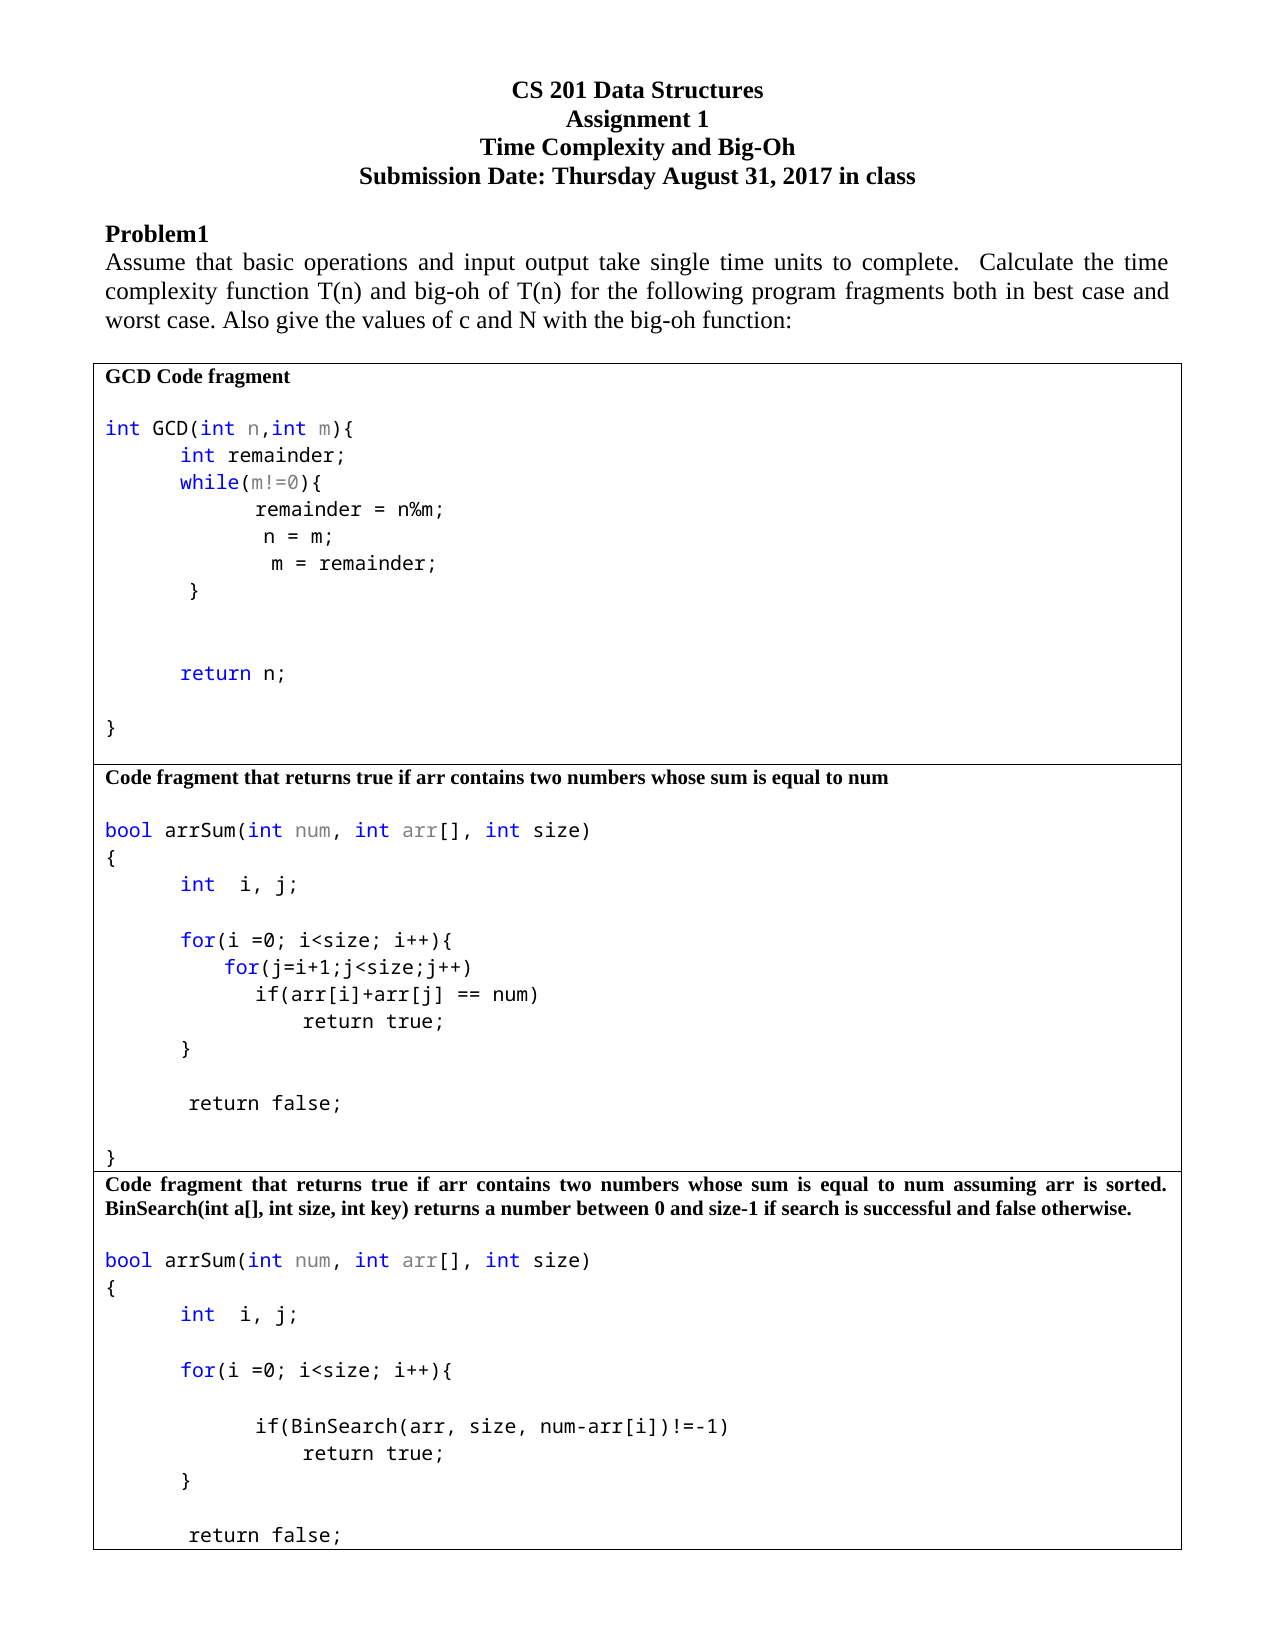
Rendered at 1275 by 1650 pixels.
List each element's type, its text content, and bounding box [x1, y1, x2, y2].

text Time Complexity and Big-Oh [105, 132, 1170, 161]
text Assume that basic operations and input output take single time units to complete. Calculate the time complexity function T(n) and big-oh of T(n) for the following program fragments both in best case and worst case. Also give the values of c and N with the big-oh function: [105, 247, 1170, 334]
text Submission Date: Thursday August 31, 2017 in class [105, 161, 1170, 190]
text CS 201 Data Structures [105, 75, 1170, 104]
table_cell Code fragment that returns true if arr contains two numbers whose sum is equal to num bool arrSum(int num, int arr[], int size) { int i, j; for(i =0; i<size; i++){ for(j=i+1;j<size;j++) if(arr[i]+arr[j] == num) return true; } return false; } [94, 765, 1181, 1171]
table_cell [94, 1172, 1181, 1549]
table_header GCD Code fragment int GCD(int n,int m){ int remainder; while(m!=0){ remainder = n%m; n = m; m = remainder; } return n; } [94, 364, 1181, 764]
text Problem1 [105, 219, 1170, 247]
text Assignment 1 [105, 104, 1170, 132]
